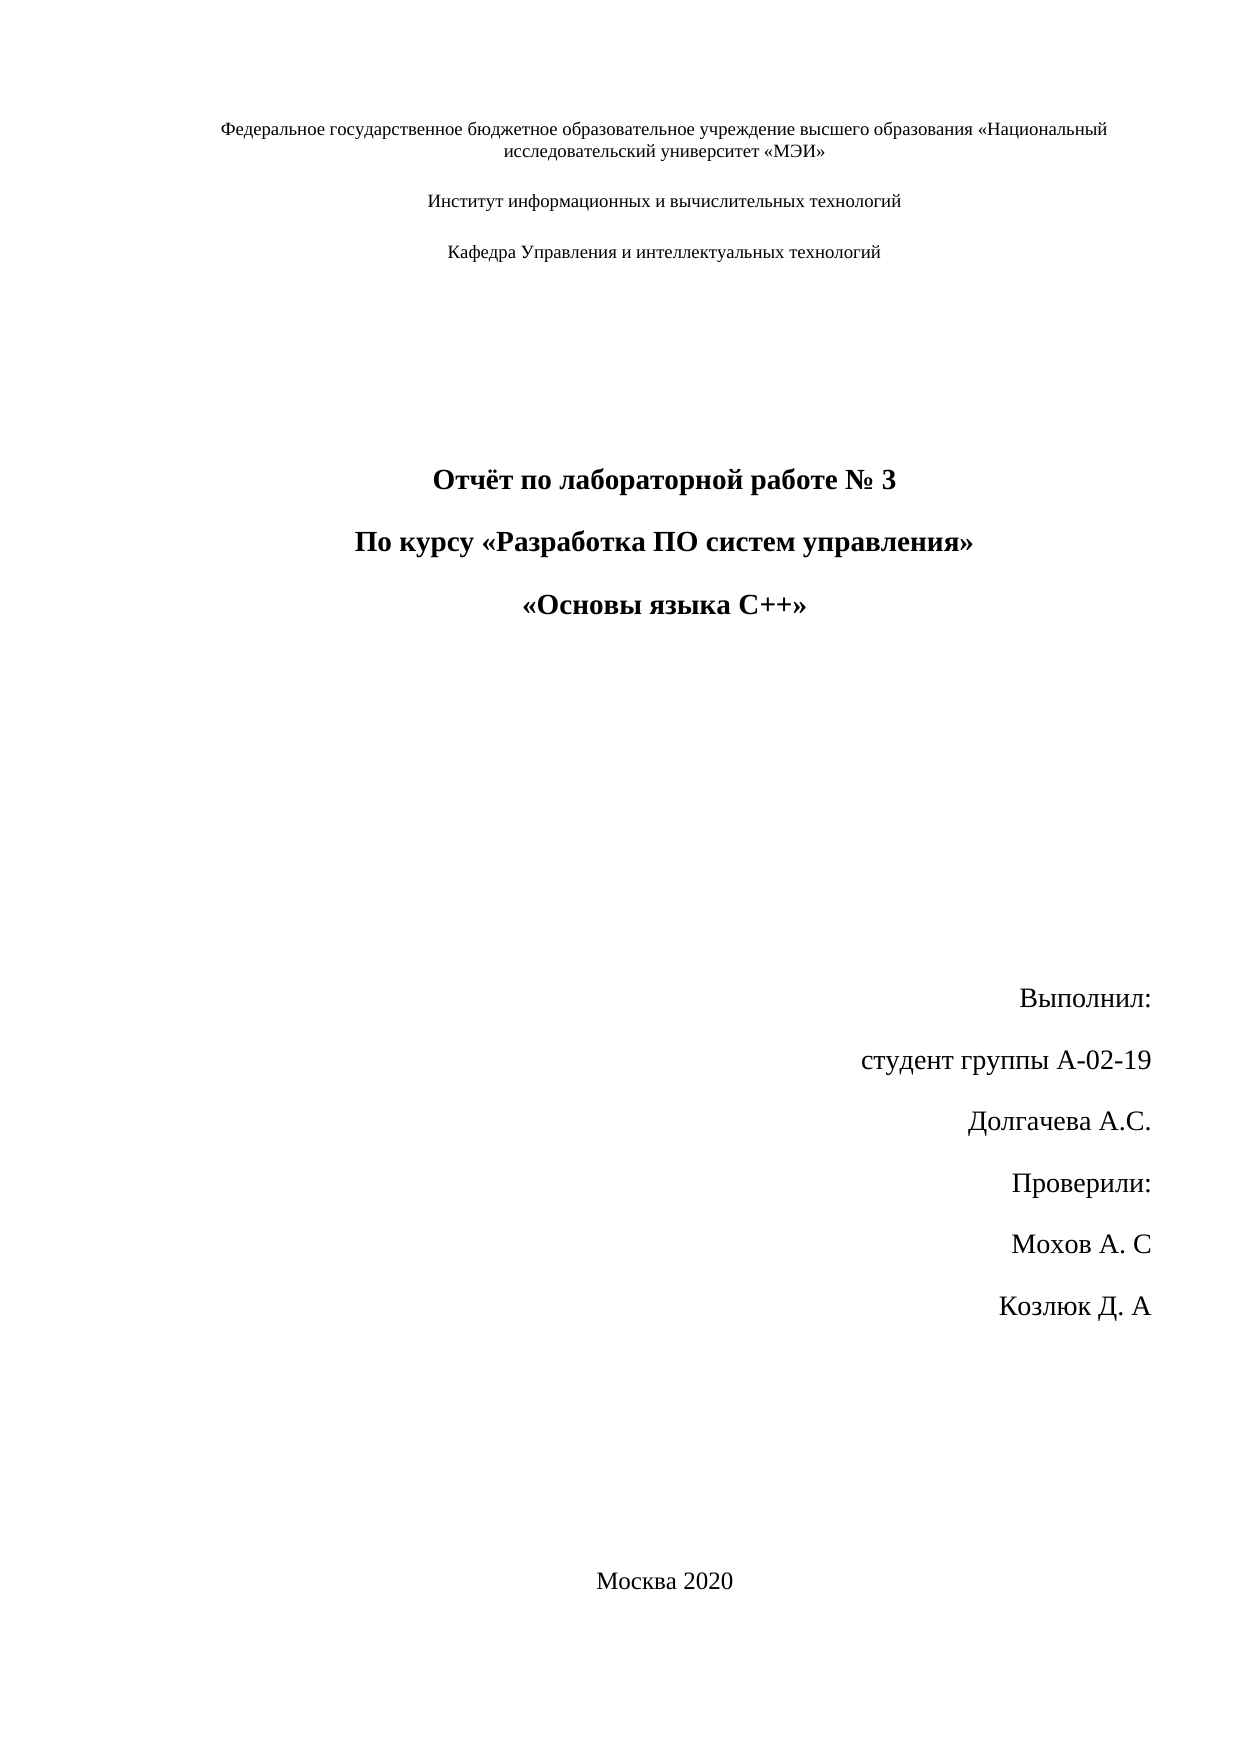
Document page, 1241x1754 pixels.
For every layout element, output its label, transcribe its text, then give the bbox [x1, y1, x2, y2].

text Отчёт по лабораторной работе № 3 [177, 462, 1152, 495]
text Проверили: [177, 1166, 1152, 1198]
text Козлюк Д. А [177, 1289, 1152, 1322]
text Мохов А. С [177, 1228, 1152, 1260]
text По курсу «Разработка ПО систем управления» [177, 524, 1152, 558]
text Кафедра Управления и интеллектуальных технологий [177, 241, 1152, 263]
text Федеральное государственное бюджетное образовательное учреждение высшего образования «Национальный исследовательский университет «МЭИ» [177, 118, 1152, 161]
text Долгачева А.С. [177, 1104, 1152, 1137]
text студент группы А-02-19 [177, 1043, 1152, 1075]
text Институт информационных и вычислительных технологий [177, 190, 1152, 212]
text Выполнил: [177, 981, 1152, 1014]
text «Основы языка С++» [177, 587, 1152, 621]
text Москва 2020 [177, 1566, 1152, 1595]
